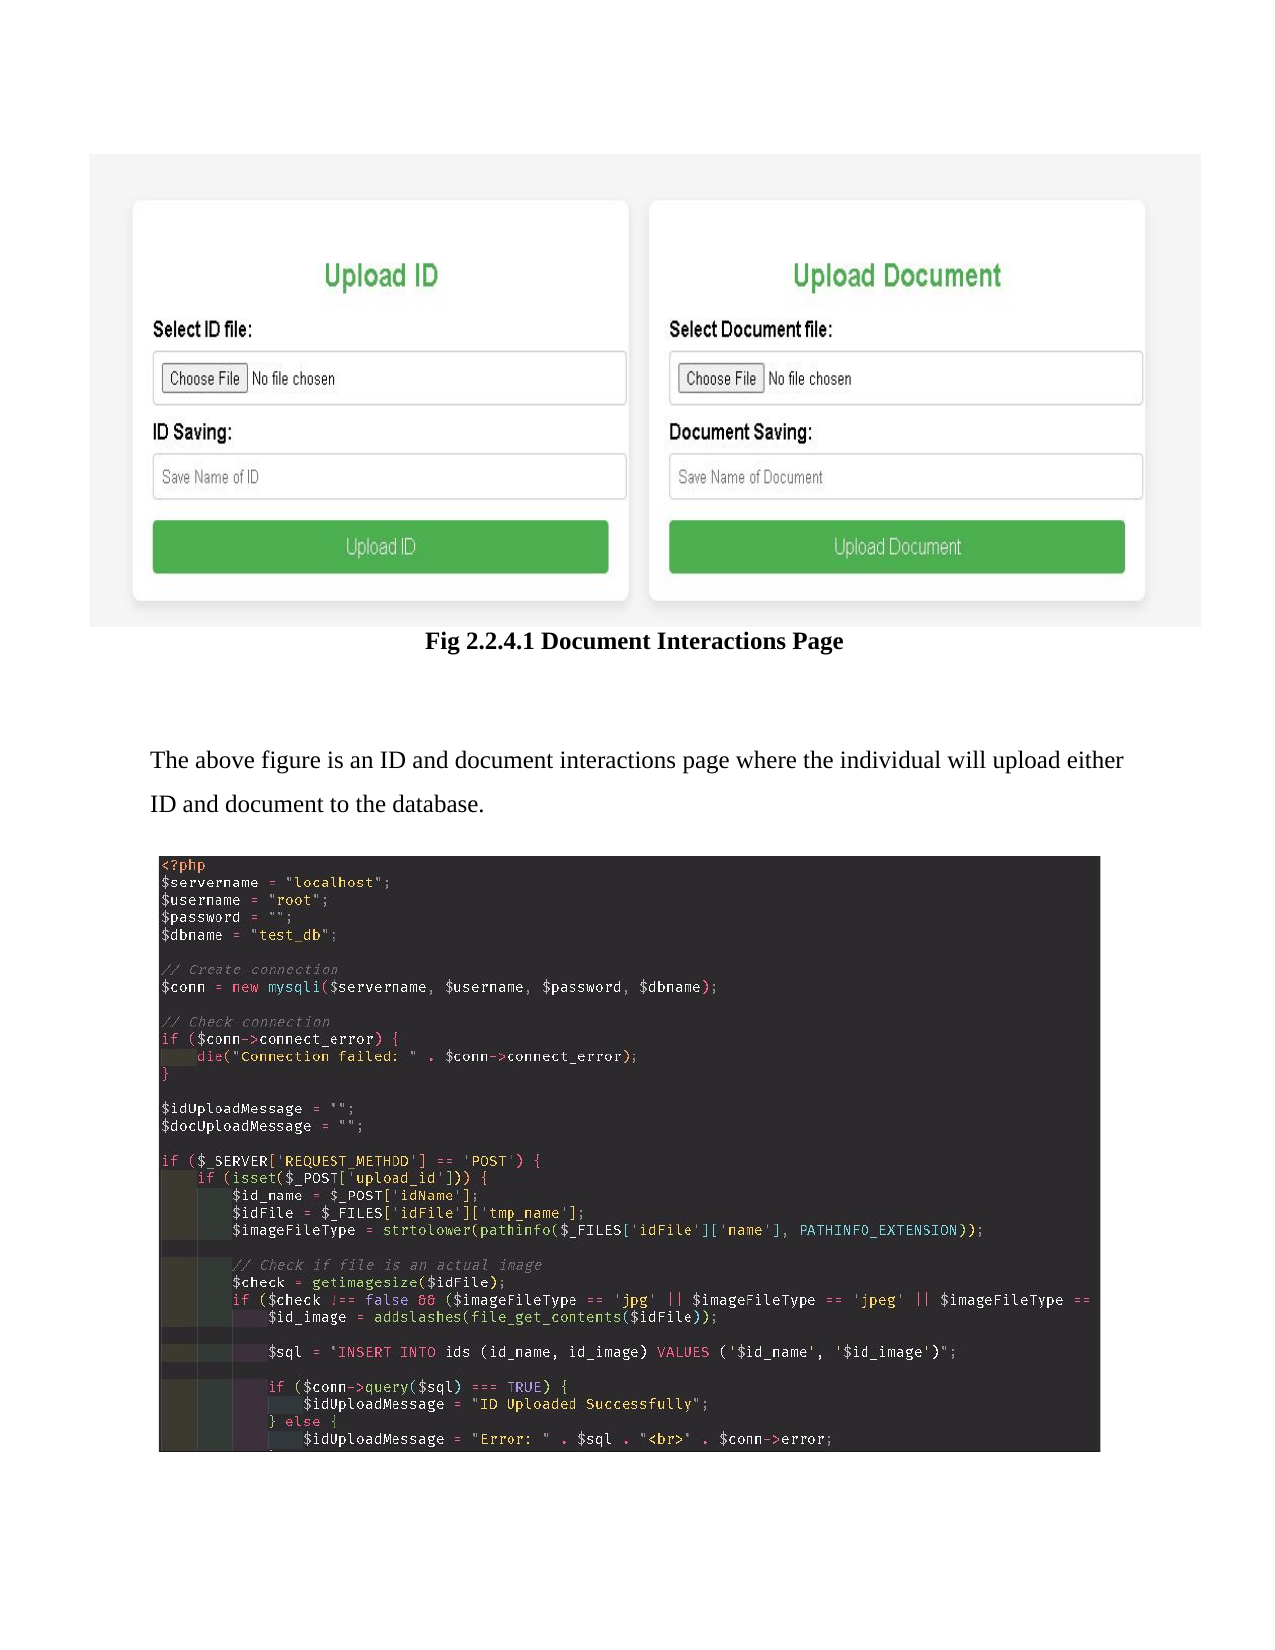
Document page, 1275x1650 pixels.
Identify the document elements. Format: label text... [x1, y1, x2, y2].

picture [89, 154, 1201, 627]
picture [158, 856, 1101, 1452]
text Fig 2.2.4.1 Document Interactions Page [150, 627, 1125, 655]
text The above figure is an ID and document interactions page where the individual will upload either ID and document to the database. [150, 746, 1125, 817]
